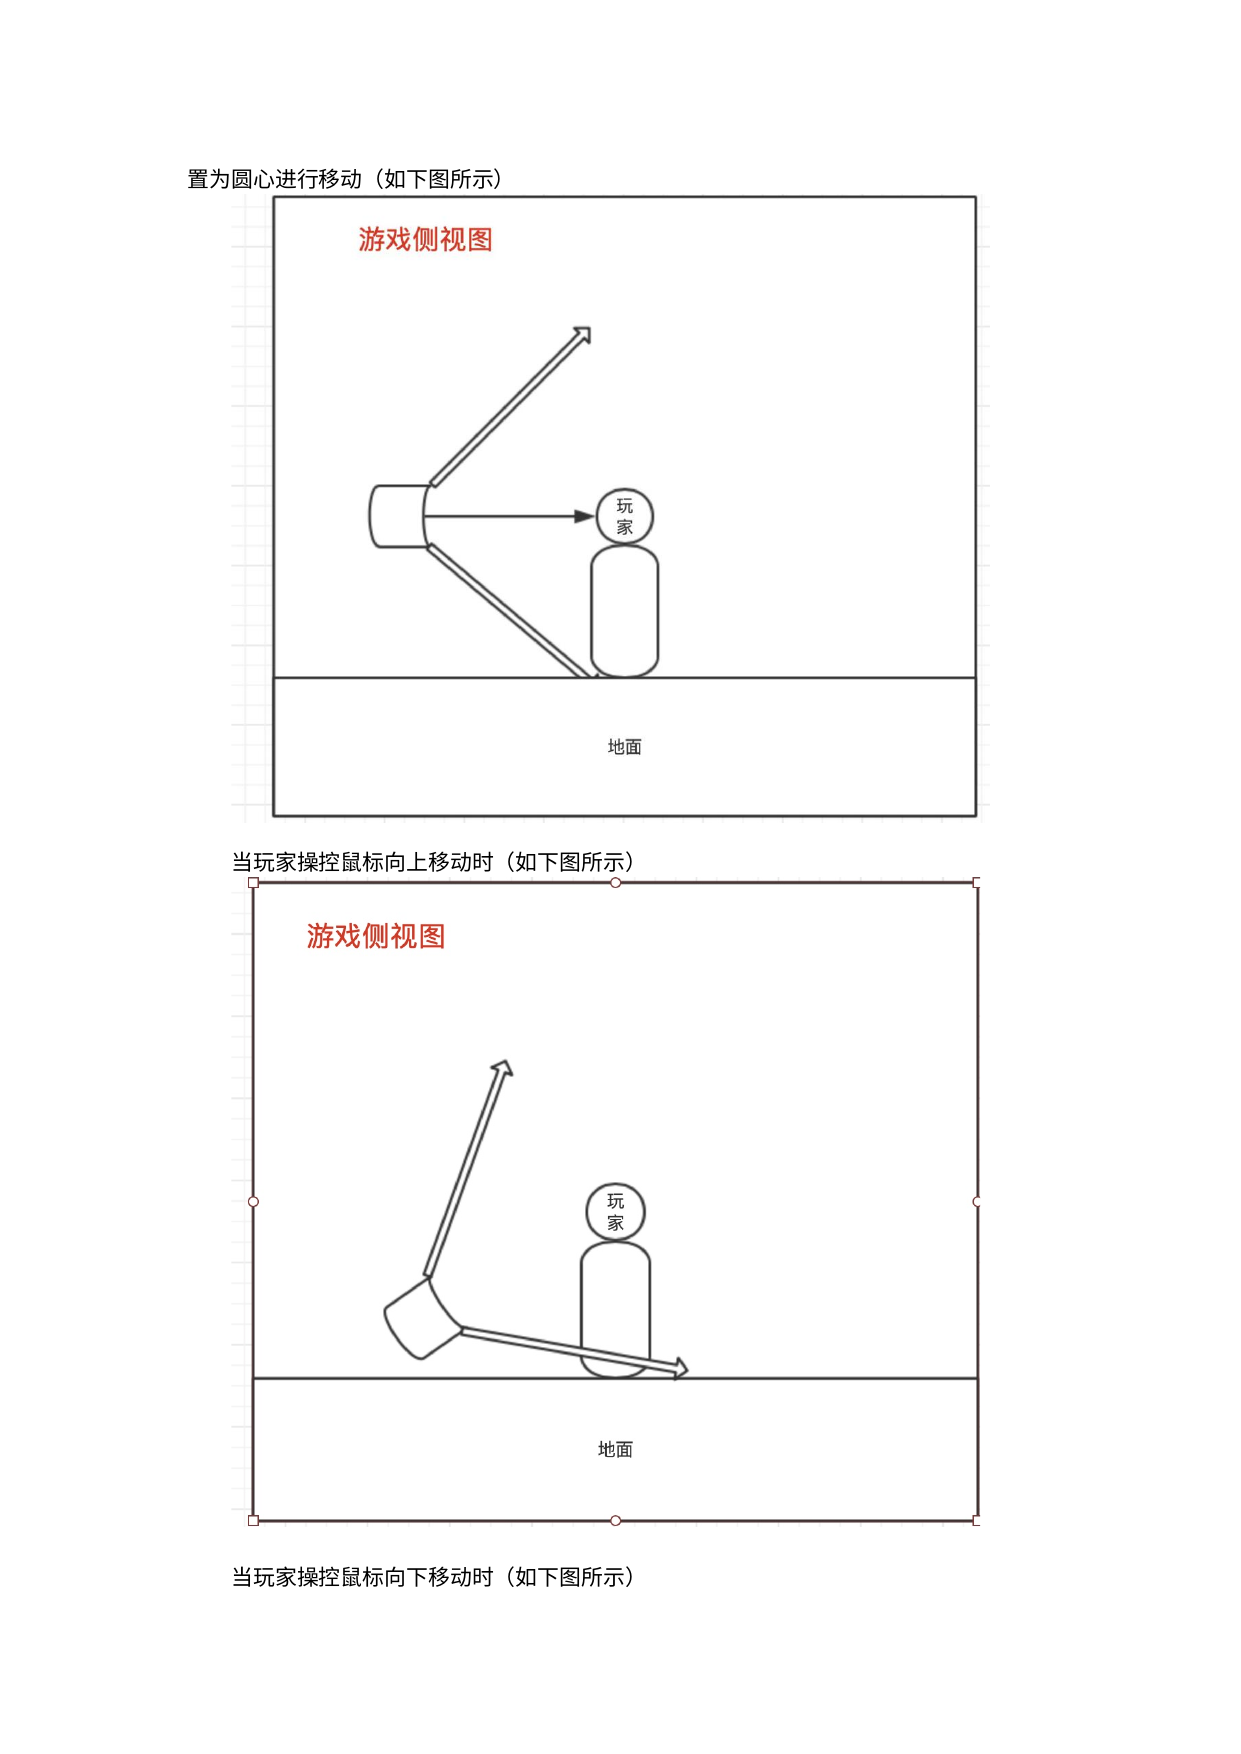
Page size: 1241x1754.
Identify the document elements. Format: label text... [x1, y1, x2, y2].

picture [231, 194, 990, 823]
list 当玩家操控鼠标向下移动时（如下图所示） [187, 1559, 1053, 1592]
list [187, 162, 1053, 194]
list 当玩家操控鼠标向上移动时（如下图所示） [187, 844, 1053, 877]
picture [231, 877, 981, 1527]
